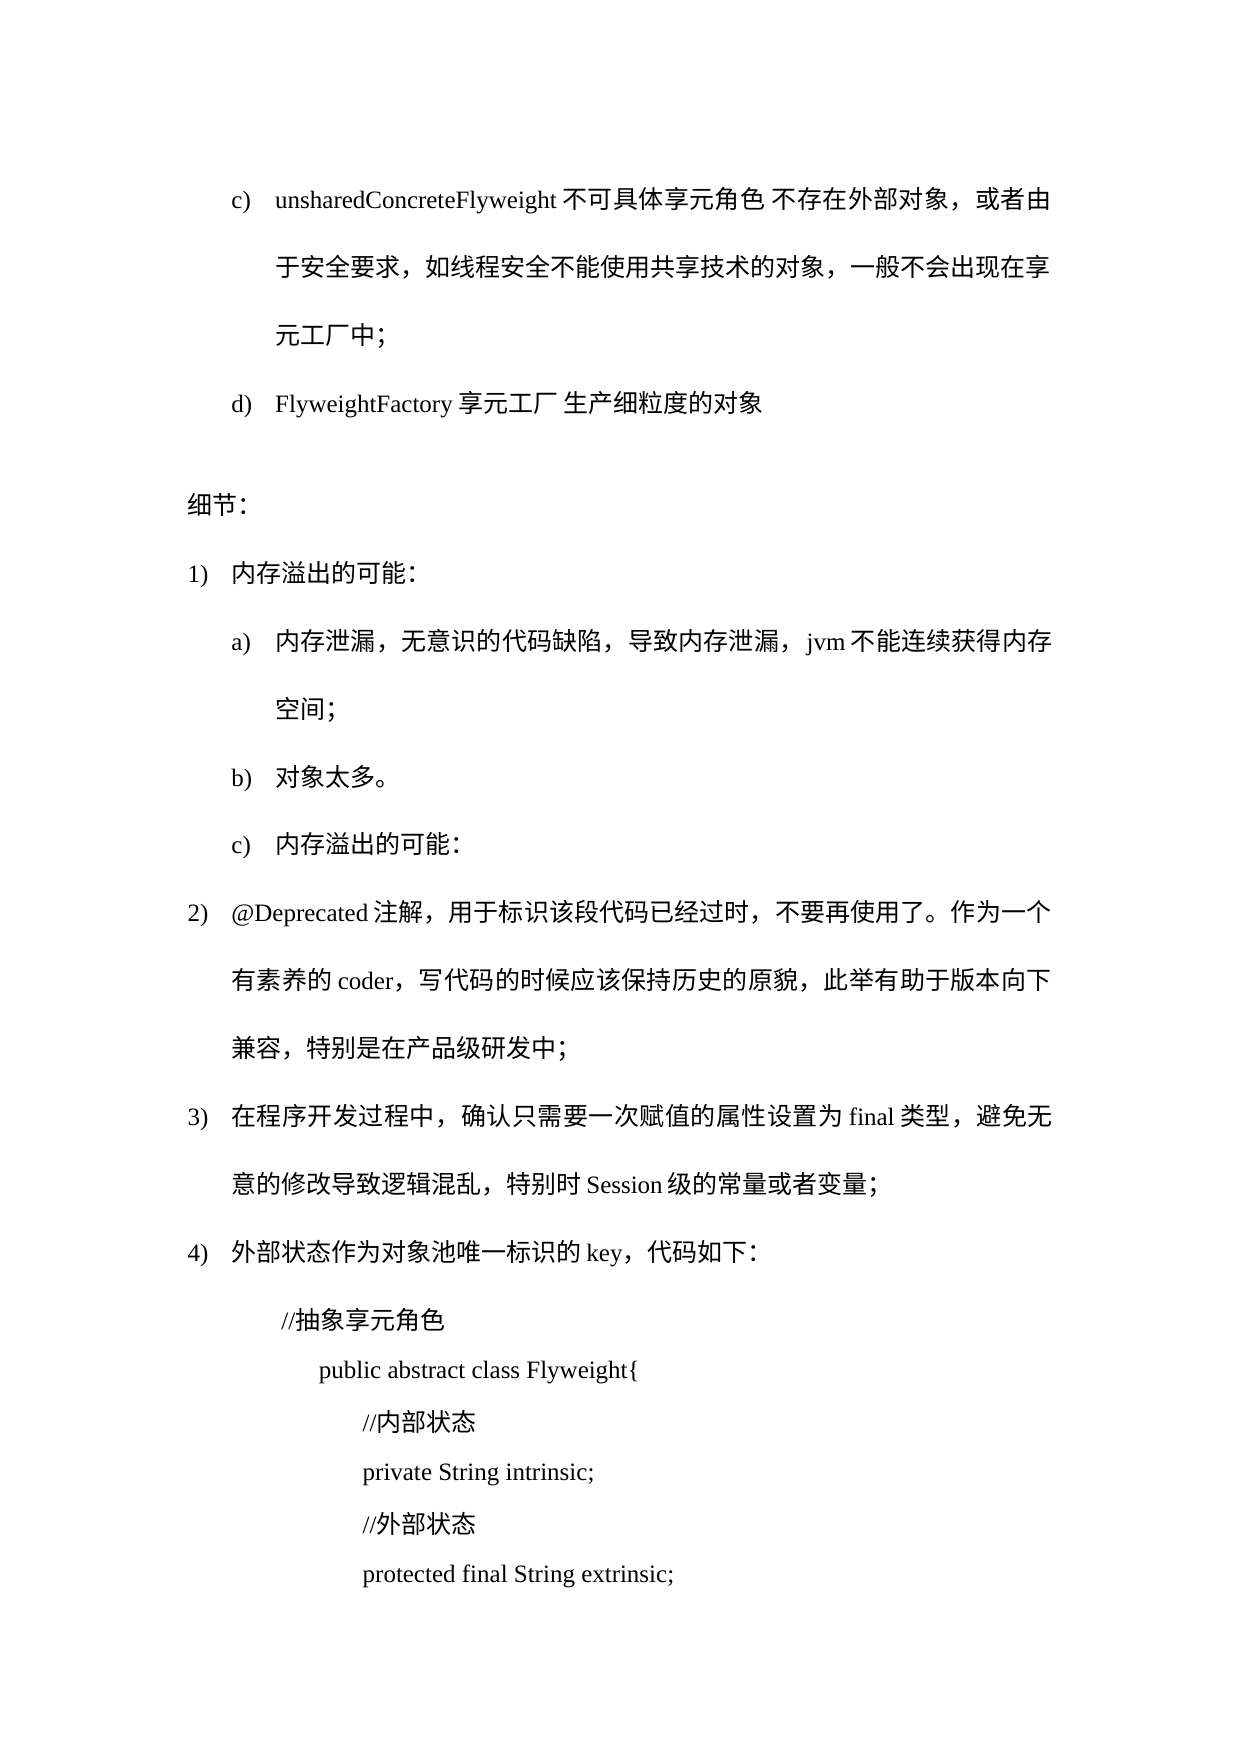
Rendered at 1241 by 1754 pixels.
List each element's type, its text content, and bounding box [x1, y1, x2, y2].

list public abstract class Flyweight{ [231, 1352, 1053, 1386]
list 内存溢出的可能： [187, 537, 1053, 605]
list 内存泄漏，无意识的代码缺陷，导致内存泄漏，jvm不能连续获得内存空间； [231, 605, 1053, 741]
list protected final String extrinsic; [231, 1556, 1053, 1590]
list //内部状态 [231, 1386, 1053, 1454]
list 对象太多。 [231, 741, 1053, 809]
list private String intrinsic; [231, 1454, 1053, 1488]
list FlyweightFactory享元工厂 生产细粒度的对象 [231, 368, 1053, 436]
list 外部状态作为对象池唯一标识的key，代码如下： [187, 1217, 1053, 1284]
list 内存溢出的可能： [231, 809, 1053, 877]
list @Deprecated注解，用于标识该段代码已经过时，不要再使用了。作为一个有素养的coder，写代码的时候应该保持历史的原貌，此举有助于版本向下兼容，特别是在产品级研发中； [187, 877, 1053, 1081]
list //抽象享元角色 [231, 1284, 1053, 1352]
text 细节： [187, 469, 1053, 537]
list //外部状态 [231, 1488, 1053, 1556]
list 在程序开发过程中，确认只需要一次赋值的属性设置为final类型，避免无意的修改导致逻辑混乱，特别时Session级的常量或者变量； [187, 1081, 1053, 1217]
list unsharedConcreteFlyweight不可具体享元角色 不存在外部对象，或者由于安全要求，如线程安全不能使用共享技术的对象，一般不会出现在享元工厂中； [231, 164, 1053, 368]
